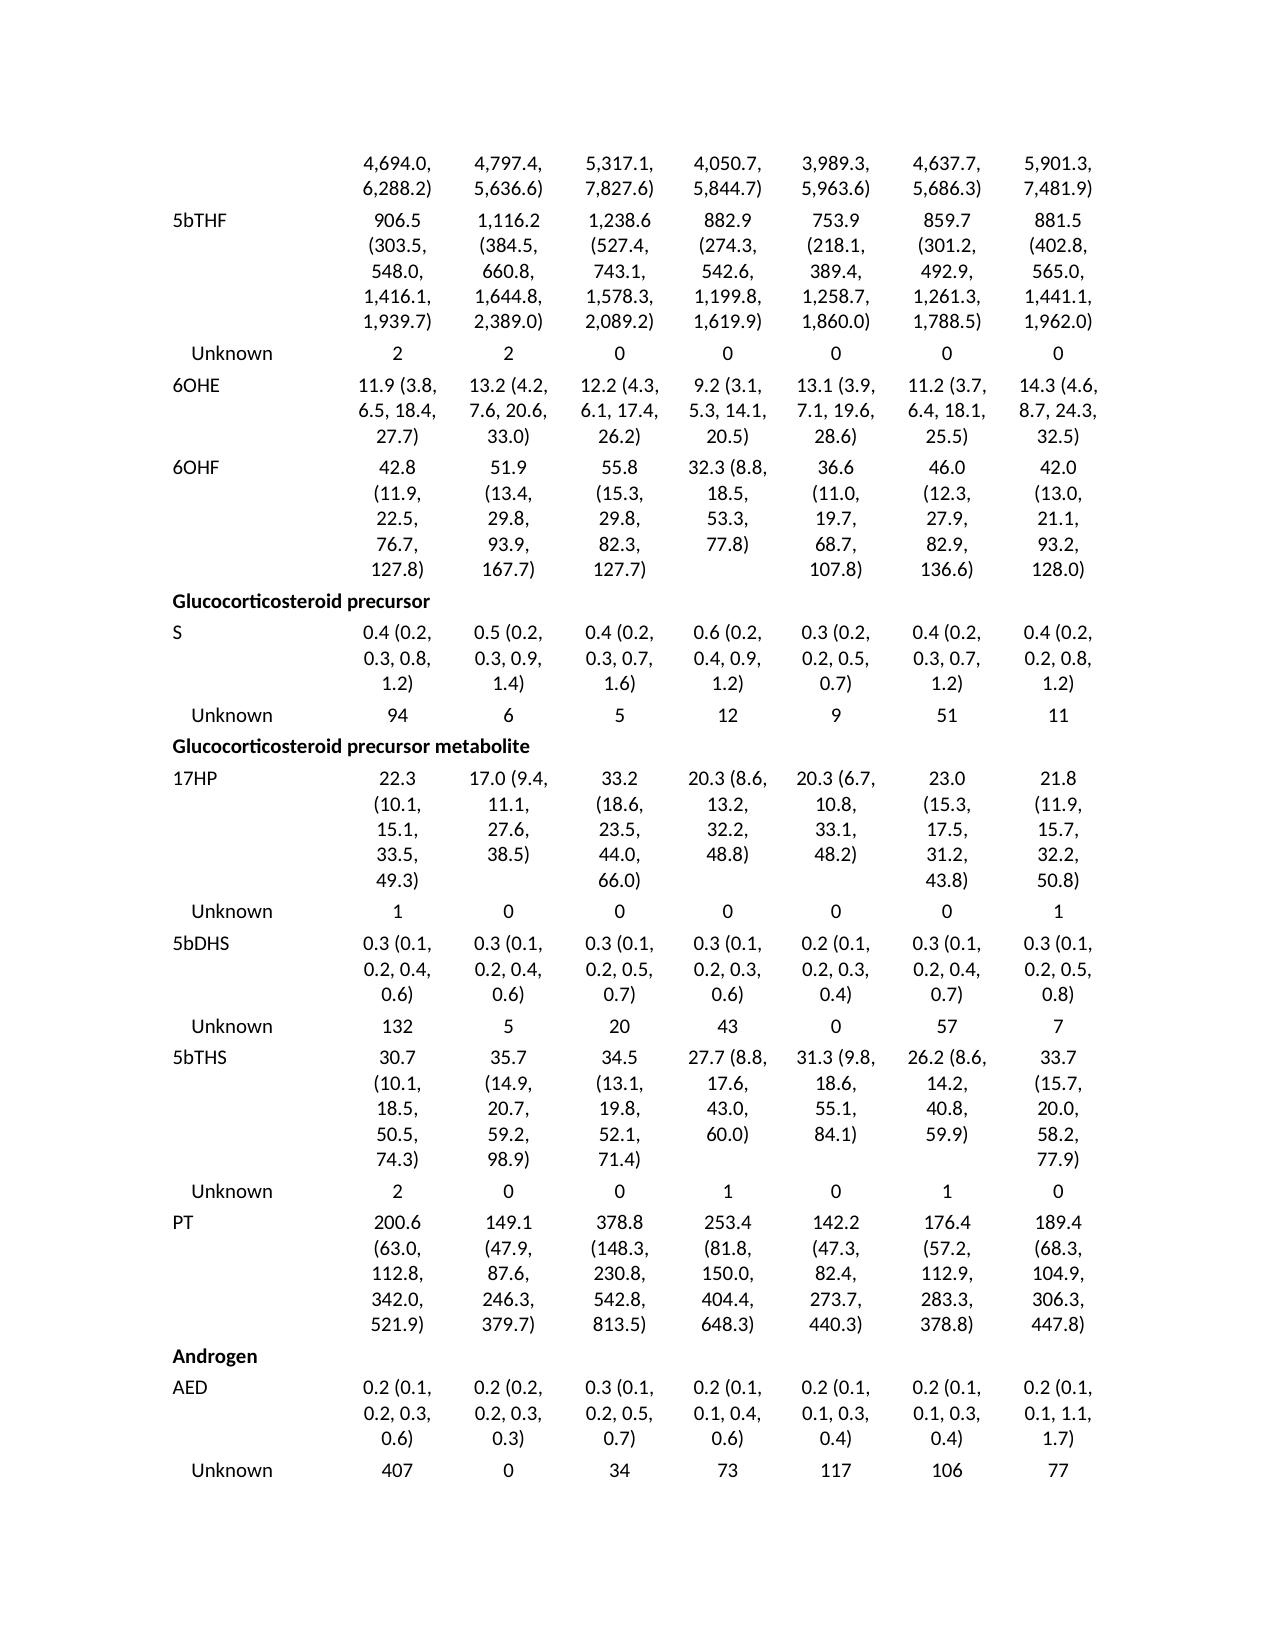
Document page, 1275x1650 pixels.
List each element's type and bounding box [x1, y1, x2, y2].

table_header [150, 150, 1125, 1489]
